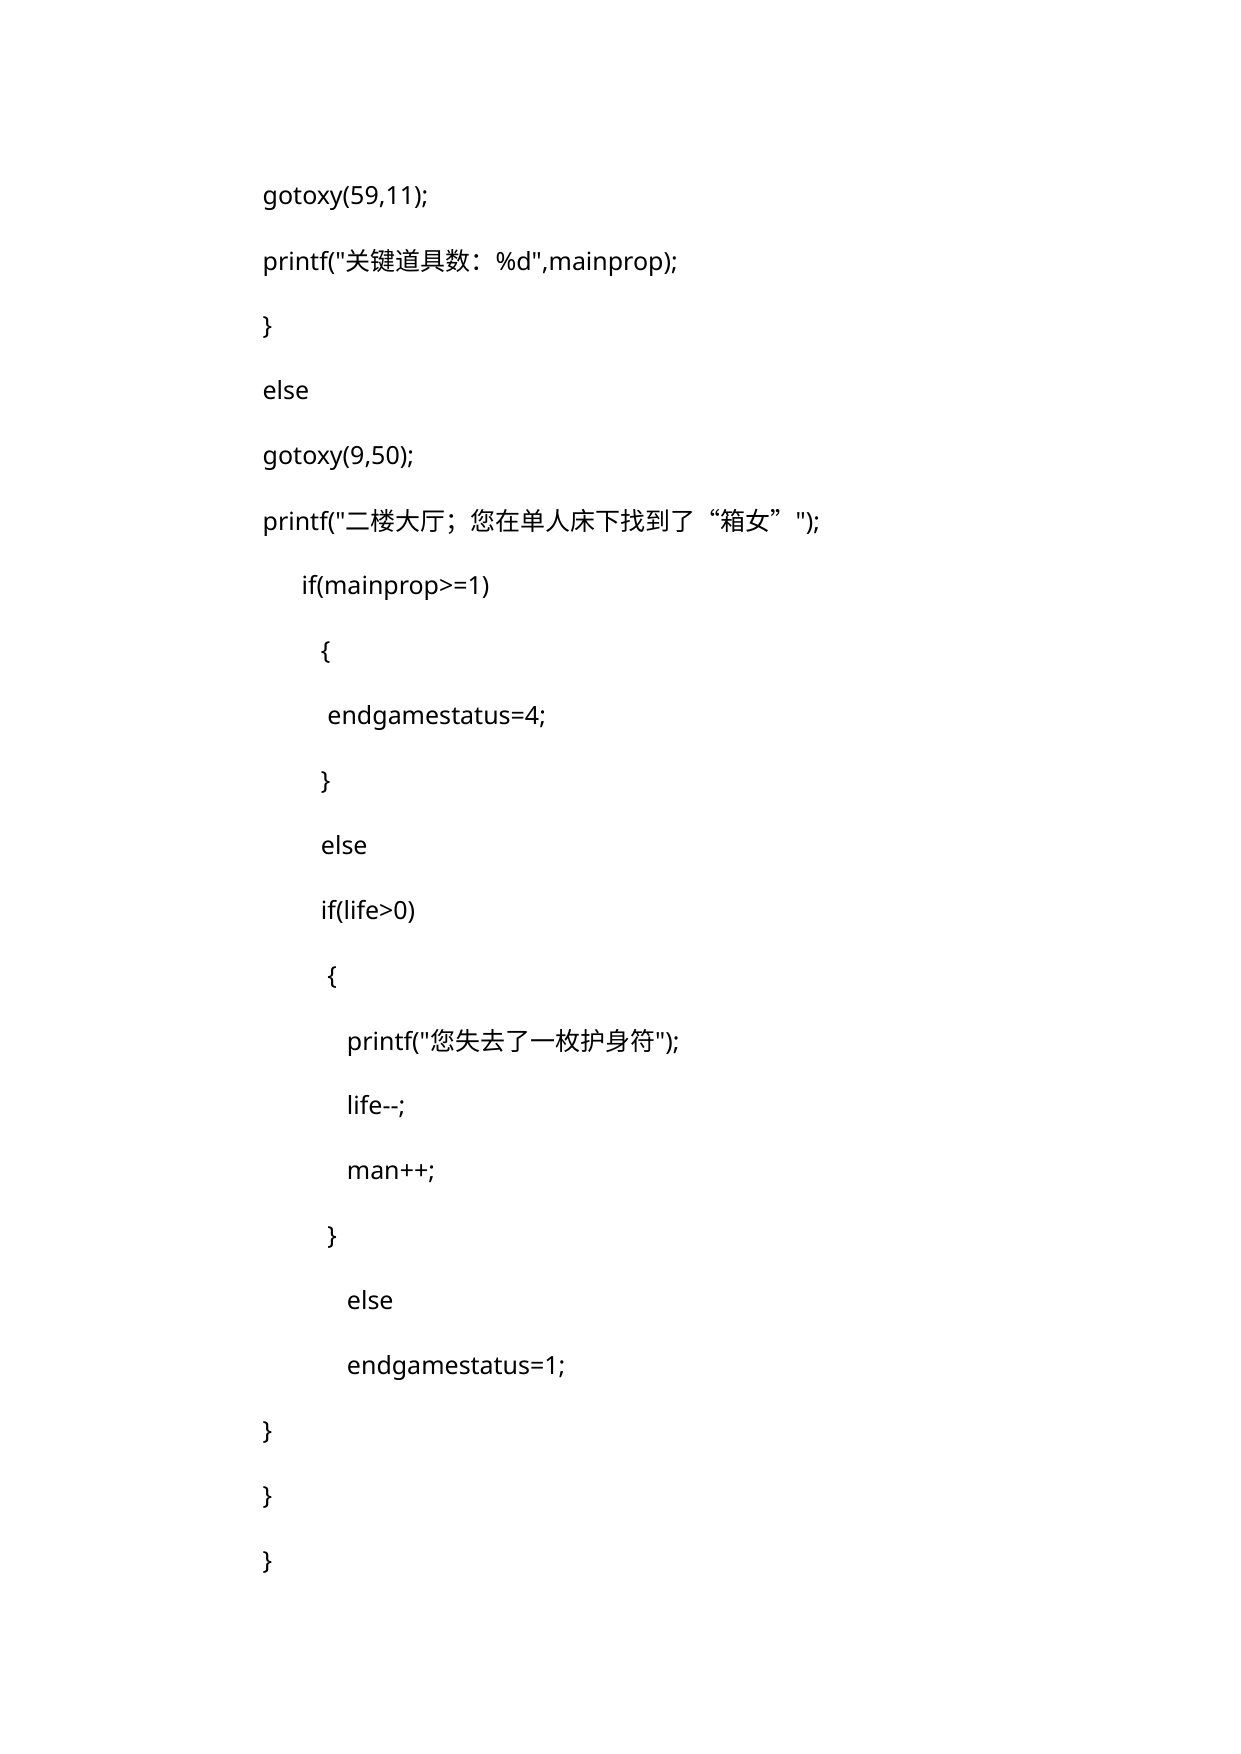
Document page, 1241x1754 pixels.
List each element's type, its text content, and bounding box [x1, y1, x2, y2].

list endgamestatus=1; [262, 1332, 1053, 1397]
list } [262, 1527, 1053, 1592]
list endgamestatus=4; [262, 682, 1053, 747]
list if(life>0) [262, 877, 1053, 942]
list gotoxy(9,50); [262, 422, 1053, 487]
list { [262, 617, 1053, 682]
list printf("您失去了一枚护身符"); [262, 1007, 1053, 1072]
list man++; [262, 1137, 1053, 1202]
list { [262, 942, 1053, 1007]
list } [262, 292, 1053, 357]
list printf("关键道具数：%d",mainprop); [262, 227, 1053, 292]
list } [262, 1462, 1053, 1527]
list } [262, 1202, 1053, 1267]
list } [262, 1397, 1053, 1462]
list } [262, 747, 1053, 812]
list life--; [262, 1072, 1053, 1137]
list else [262, 1267, 1053, 1332]
list printf("二楼大厅；您在单人床下找到了“箱女”"); [262, 487, 1053, 552]
list else [262, 812, 1053, 877]
list if(mainprop>=1) [262, 552, 1053, 617]
list else [262, 357, 1053, 422]
list gotoxy(59,11); [262, 162, 1053, 227]
